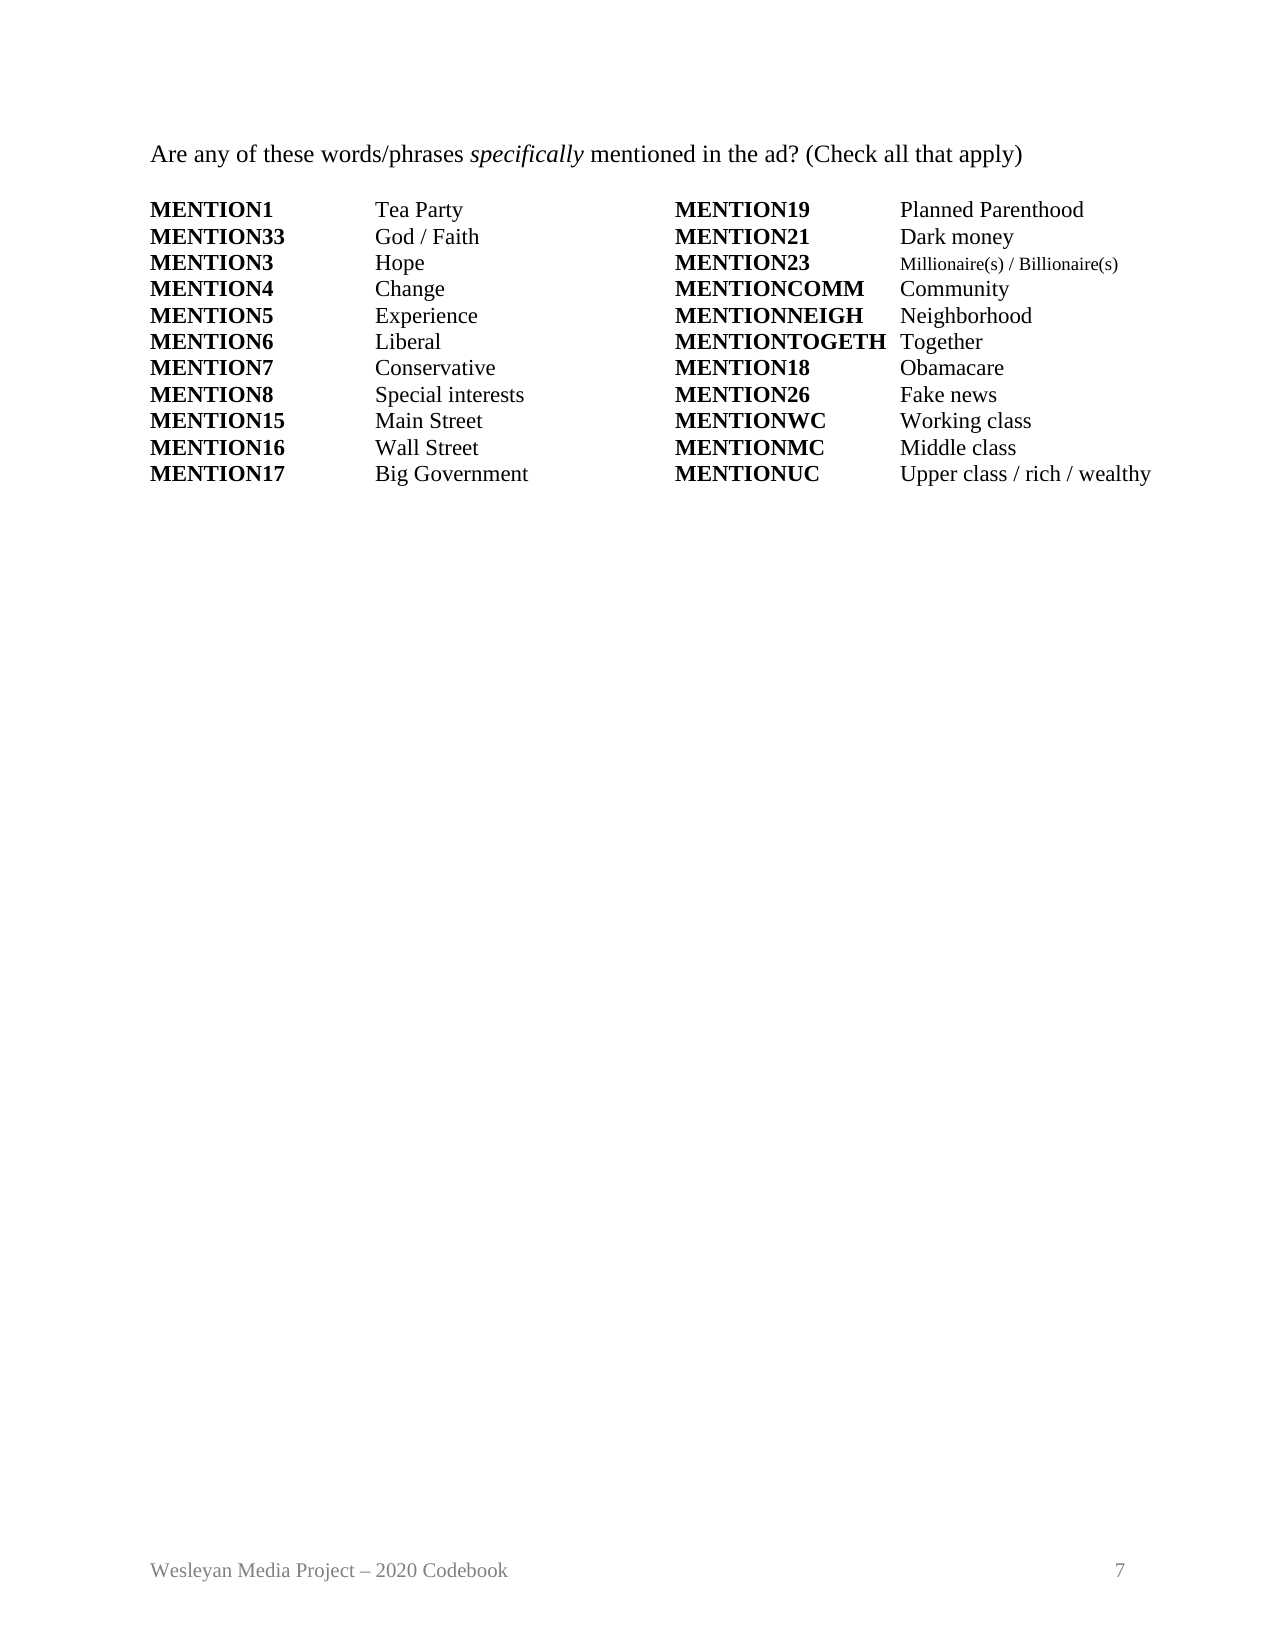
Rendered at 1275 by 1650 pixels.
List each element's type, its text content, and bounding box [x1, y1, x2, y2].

text MENTION16 Wall Street [150, 433, 600, 460]
text MENTION15 Main Street [150, 407, 600, 433]
text MENTION26 Fake news [675, 381, 1125, 407]
text MENTION33 God / Faith [150, 223, 600, 249]
text MENTIONMC Middle class [675, 433, 1125, 460]
text MENTION6 Liberal [150, 328, 600, 354]
text MENTION7 Conservative [150, 354, 600, 381]
text MENTION4 Change [150, 275, 600, 302]
text MENTIONCOMM Community [675, 275, 1125, 302]
text MENTION8 Special interests [150, 381, 600, 407]
text MENTION17 Big Government [150, 460, 600, 486]
text MENTION1 Tea Party [150, 196, 600, 223]
text MENTION21 Dark money [675, 223, 1125, 249]
text Are any of these words/phrases specifically mentioned in the ad? (Check all that apply) [150, 139, 1125, 168]
text MENTION23 Millionaire(s) / Billionaire(s) [675, 249, 1125, 275]
text MENTIONWC Working class [675, 407, 1125, 433]
text MENTION5 Experience [150, 302, 600, 328]
text MENTIONNEIGH Neighborhood [675, 302, 1125, 328]
text MENTION18 Obamacare [675, 354, 1125, 381]
text MENTIONTOGETH Together [675, 328, 1125, 354]
text MENTIONUC Upper class / rich / wealthy [675, 460, 1191, 486]
text MENTION19 Planned Parenthood [675, 196, 1125, 223]
text MENTION3 Hope [150, 249, 600, 275]
